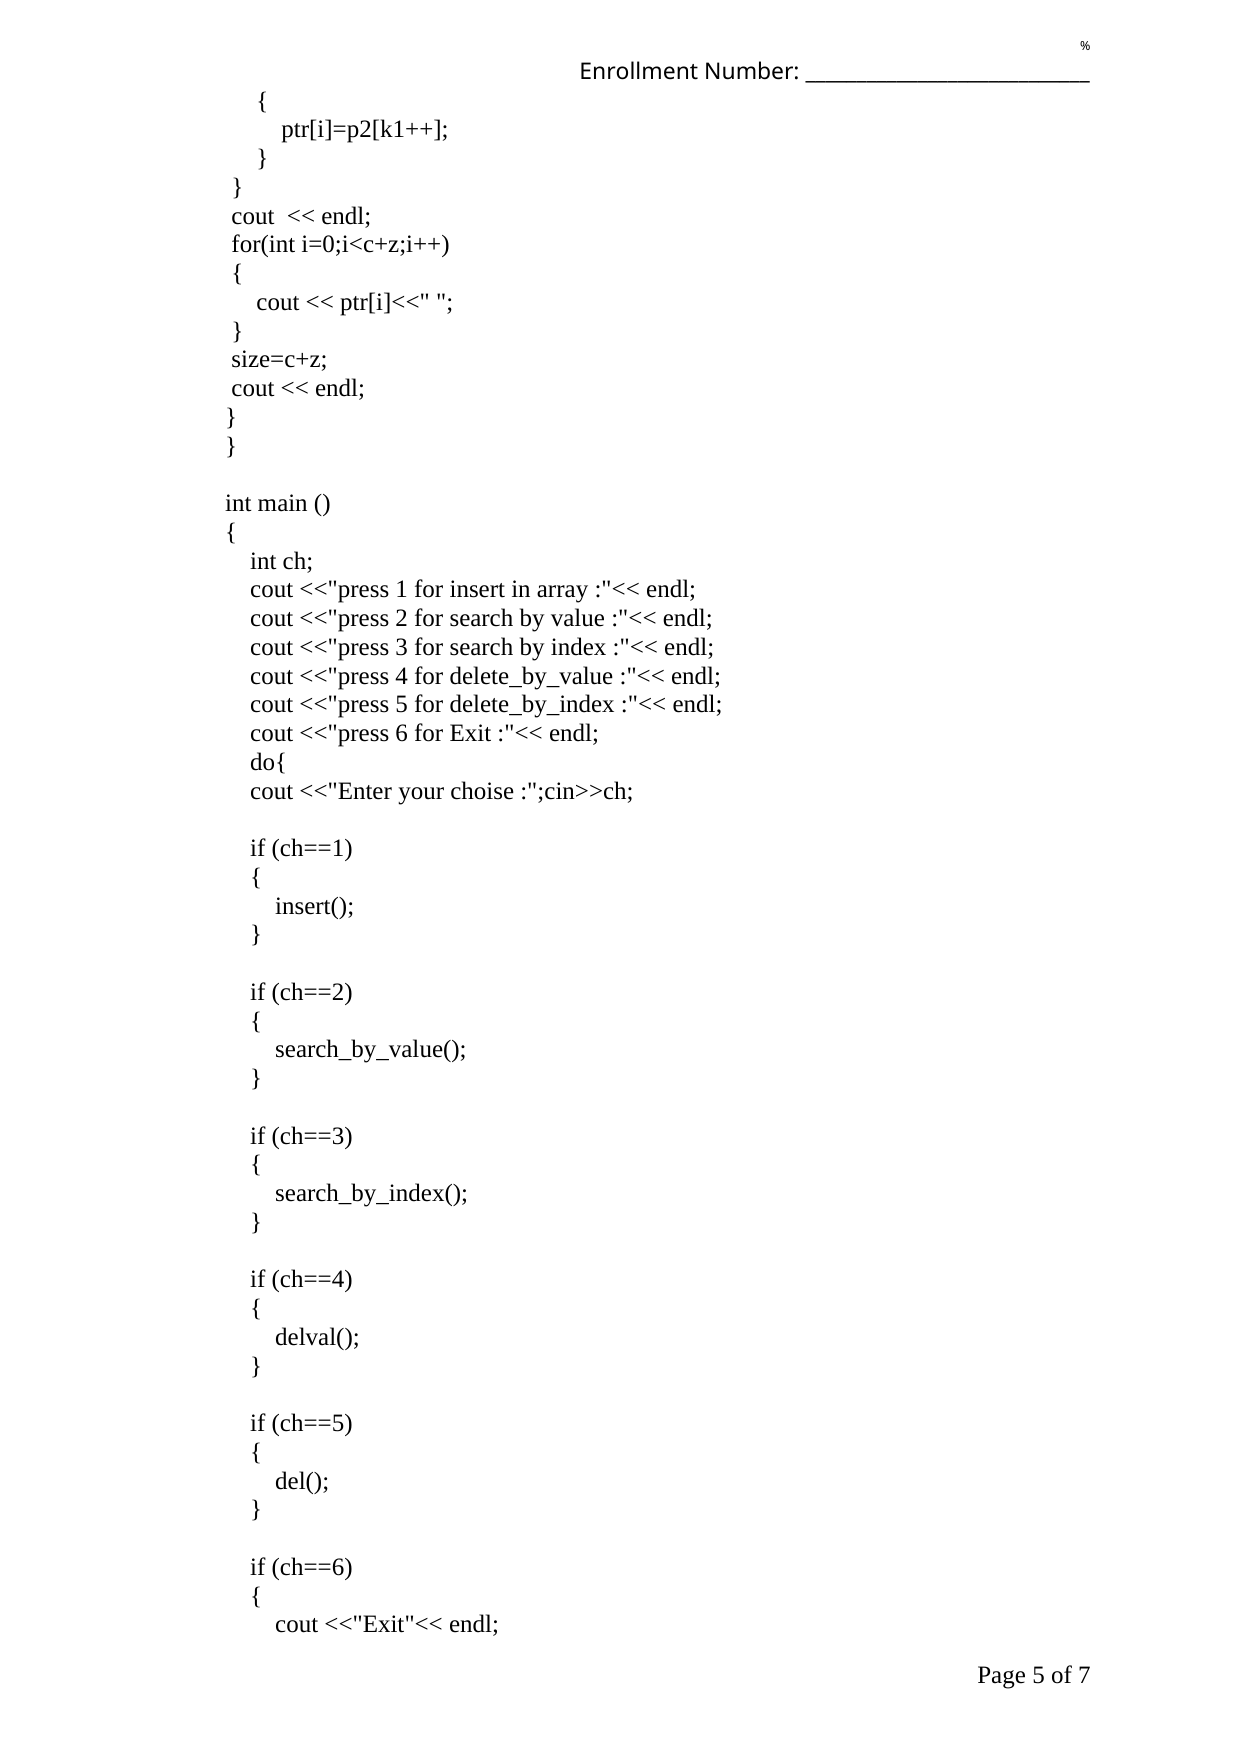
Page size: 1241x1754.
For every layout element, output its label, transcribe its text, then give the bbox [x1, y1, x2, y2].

list if (ch==4) [225, 1264, 1090, 1293]
list } [225, 919, 1090, 948]
list { [225, 517, 1090, 546]
list } [225, 431, 1090, 459]
list int ch; [225, 546, 1090, 574]
list { [225, 1006, 1090, 1034]
list delval(); [225, 1322, 1090, 1351]
list { [225, 1149, 1090, 1178]
list if (ch==6) [225, 1552, 1090, 1581]
list cout <<"press 1 for insert in array :"<< endl; [225, 574, 1090, 603]
list size=c+z; [225, 344, 1090, 373]
list search_by_value(); [225, 1034, 1090, 1063]
list cout << endl; [225, 201, 1090, 229]
list cout <<"press 4 for delete_by_value :"<< endl; [225, 661, 1090, 689]
list cout <<"Exit"<< endl; [225, 1609, 1090, 1638]
list cout <<"press 5 for delete_by_index :"<< endl; [225, 689, 1090, 718]
list } [225, 1063, 1090, 1092]
list insert(); [225, 891, 1090, 919]
list search_by_index(); [225, 1178, 1090, 1207]
list ptr[i]=p2[k1++]; [225, 114, 1090, 143]
list if (ch==2) [225, 977, 1090, 1006]
list if (ch==3) [225, 1121, 1090, 1149]
list cout <<"press 3 for search by index :"<< endl; [225, 632, 1090, 661]
list { [225, 1581, 1090, 1609]
list if (ch==1) [225, 833, 1090, 862]
list { [225, 862, 1090, 891]
list } [225, 402, 1090, 431]
list { [225, 1437, 1090, 1466]
list if (ch==5) [225, 1408, 1090, 1437]
list } [225, 143, 1090, 172]
list } [225, 316, 1090, 344]
list } [225, 1351, 1090, 1379]
list } [225, 1207, 1090, 1236]
list cout << ptr[i]<<" "; [225, 287, 1090, 316]
list { [225, 86, 1090, 114]
list cout <<"press 2 for search by value :"<< endl; [225, 603, 1090, 632]
list int main () [225, 488, 1090, 517]
list del(); [225, 1466, 1090, 1494]
list cout <<"Enter your choise :";cin>>ch; [225, 776, 1090, 804]
list for(int i=0;i<c+z;i++) [225, 229, 1090, 258]
list cout << endl; [225, 373, 1090, 402]
list do{ [225, 747, 1090, 776]
list { [225, 1293, 1090, 1322]
list } [225, 172, 1090, 201]
list } [225, 1494, 1090, 1523]
list { [225, 258, 1090, 287]
list cout <<"press 6 for Exit :"<< endl; [225, 718, 1090, 747]
